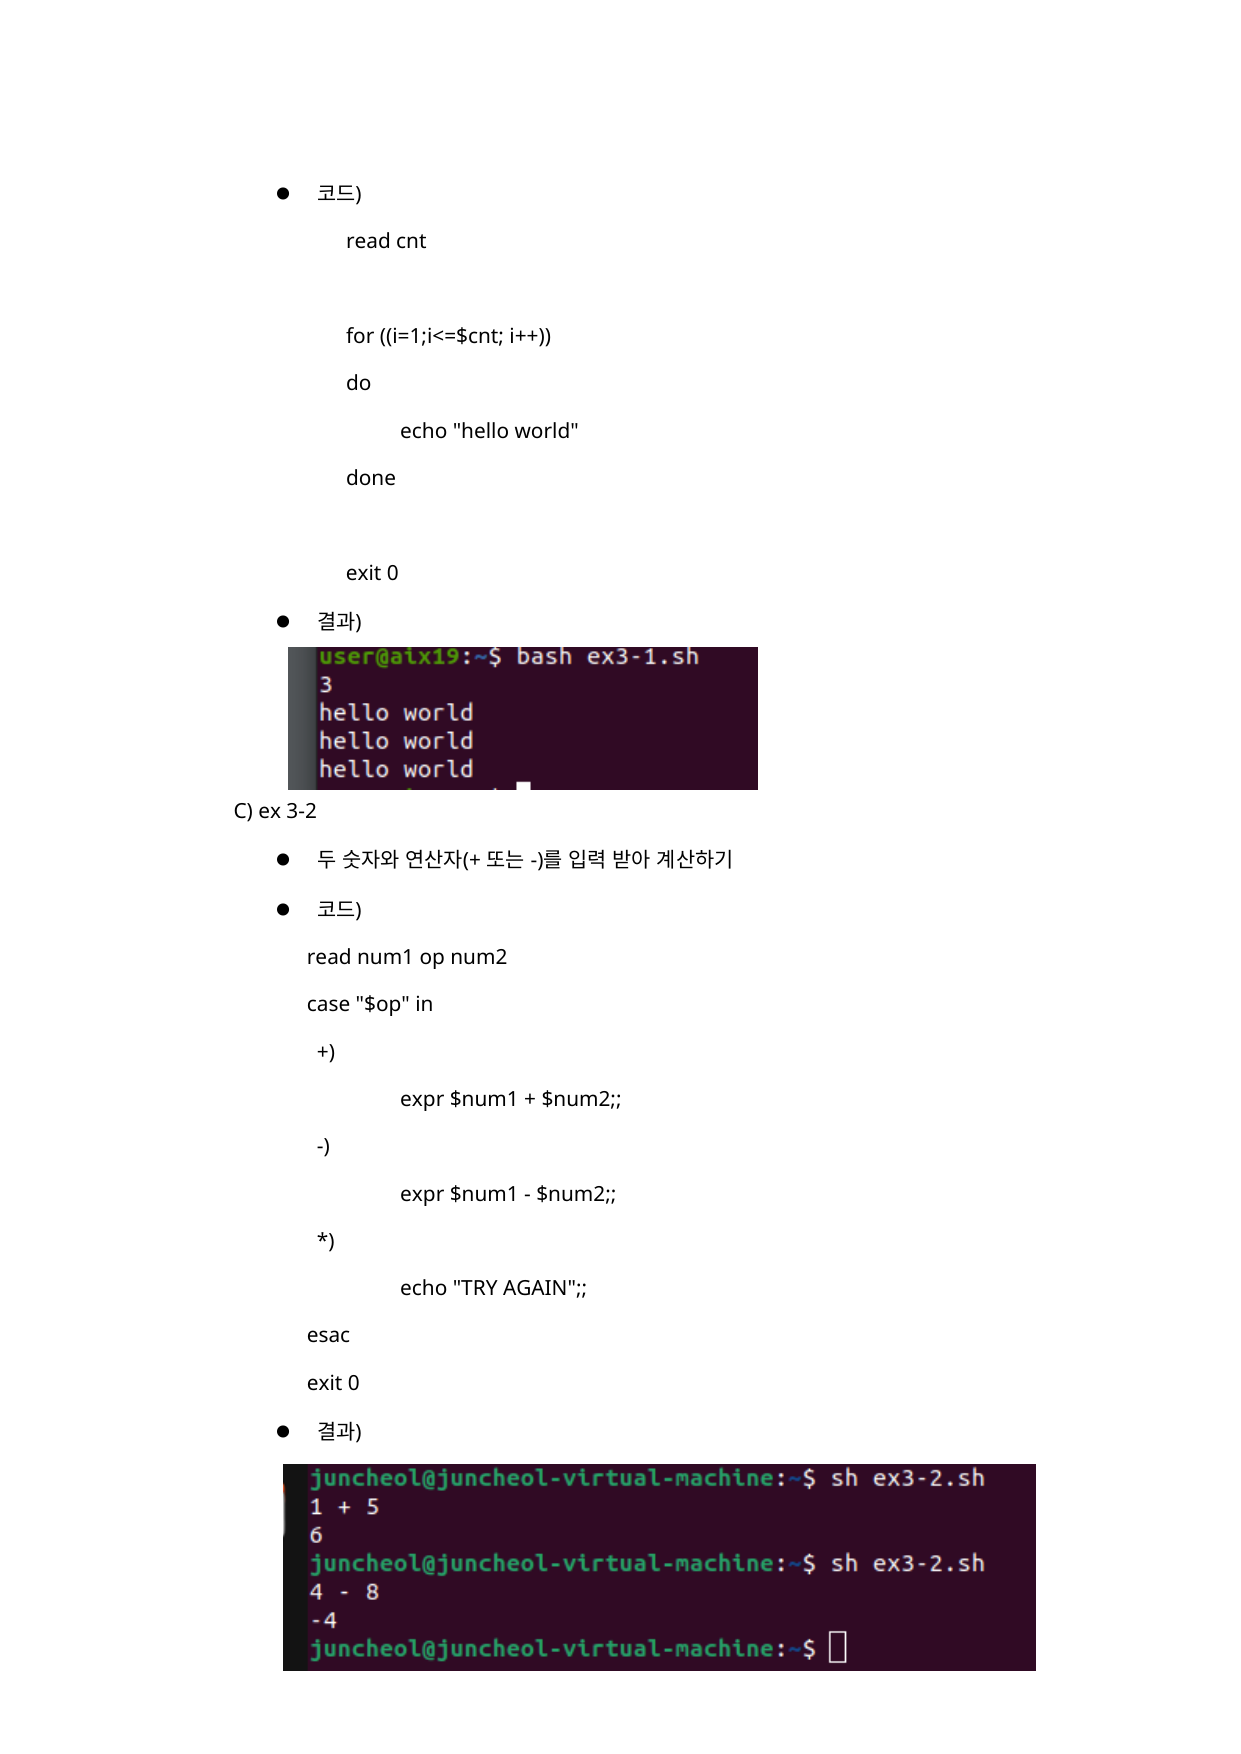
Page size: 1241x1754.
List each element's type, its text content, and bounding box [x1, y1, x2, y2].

list 두 숫자와 연산자(+ 또는 -)를 입력 받아 계산하기 [275, 843, 1090, 874]
list 코드) [275, 893, 1090, 923]
list -) [307, 1131, 1090, 1160]
list read num1 op num2 [307, 942, 1090, 971]
text exit 0 [345, 558, 1090, 586]
list esac [307, 1321, 1090, 1349]
list 결과) [275, 605, 1090, 635]
list *) [307, 1226, 1090, 1254]
list expr $num1 - $num2;; [307, 1179, 1090, 1207]
picture [283, 1464, 1036, 1671]
text exit 0 [223, 1368, 1090, 1396]
list do [346, 368, 1090, 397]
list 코드) [275, 177, 1090, 207]
list done [346, 463, 1090, 491]
list for ((i=1;i<=$cnt; i++)) [346, 321, 1090, 349]
list +) [307, 1037, 1090, 1065]
list read cnt [346, 227, 1090, 255]
list case "$op" in [307, 989, 1090, 1018]
picture [288, 647, 758, 790]
list echo "hello world" [346, 416, 1090, 444]
list expr $num1 + $num2;; [307, 1084, 1090, 1112]
list 결과) [275, 1415, 1090, 1445]
list echo "TRY AGAIN";; [307, 1273, 1090, 1302]
text C) ex 3-2 [150, 796, 1090, 824]
